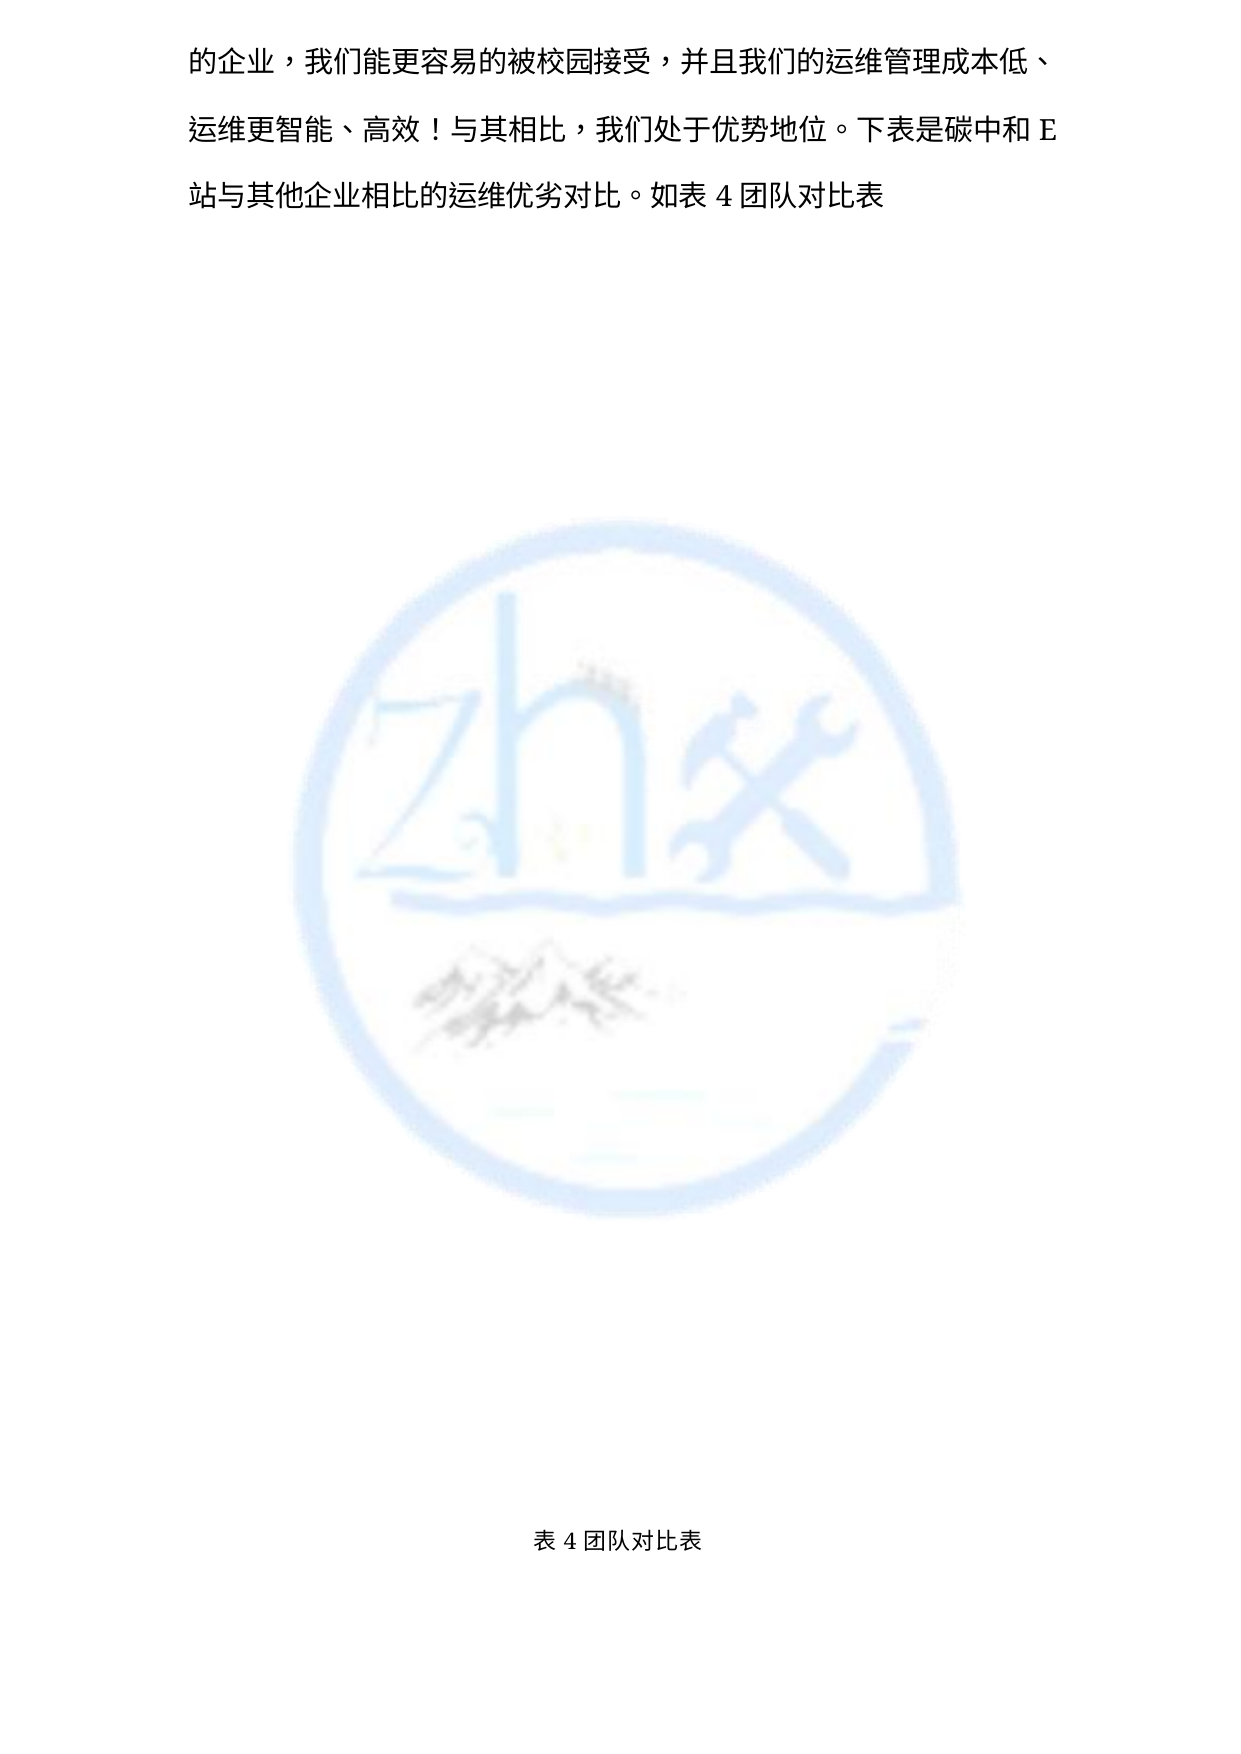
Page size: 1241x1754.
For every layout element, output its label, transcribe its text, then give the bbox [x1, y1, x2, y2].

picture [187, 458, 1054, 1314]
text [188, 42, 1058, 149]
text 站与其他企业相比的运维优劣对比。如表 4 团队对比表 [188, 177, 1058, 213]
